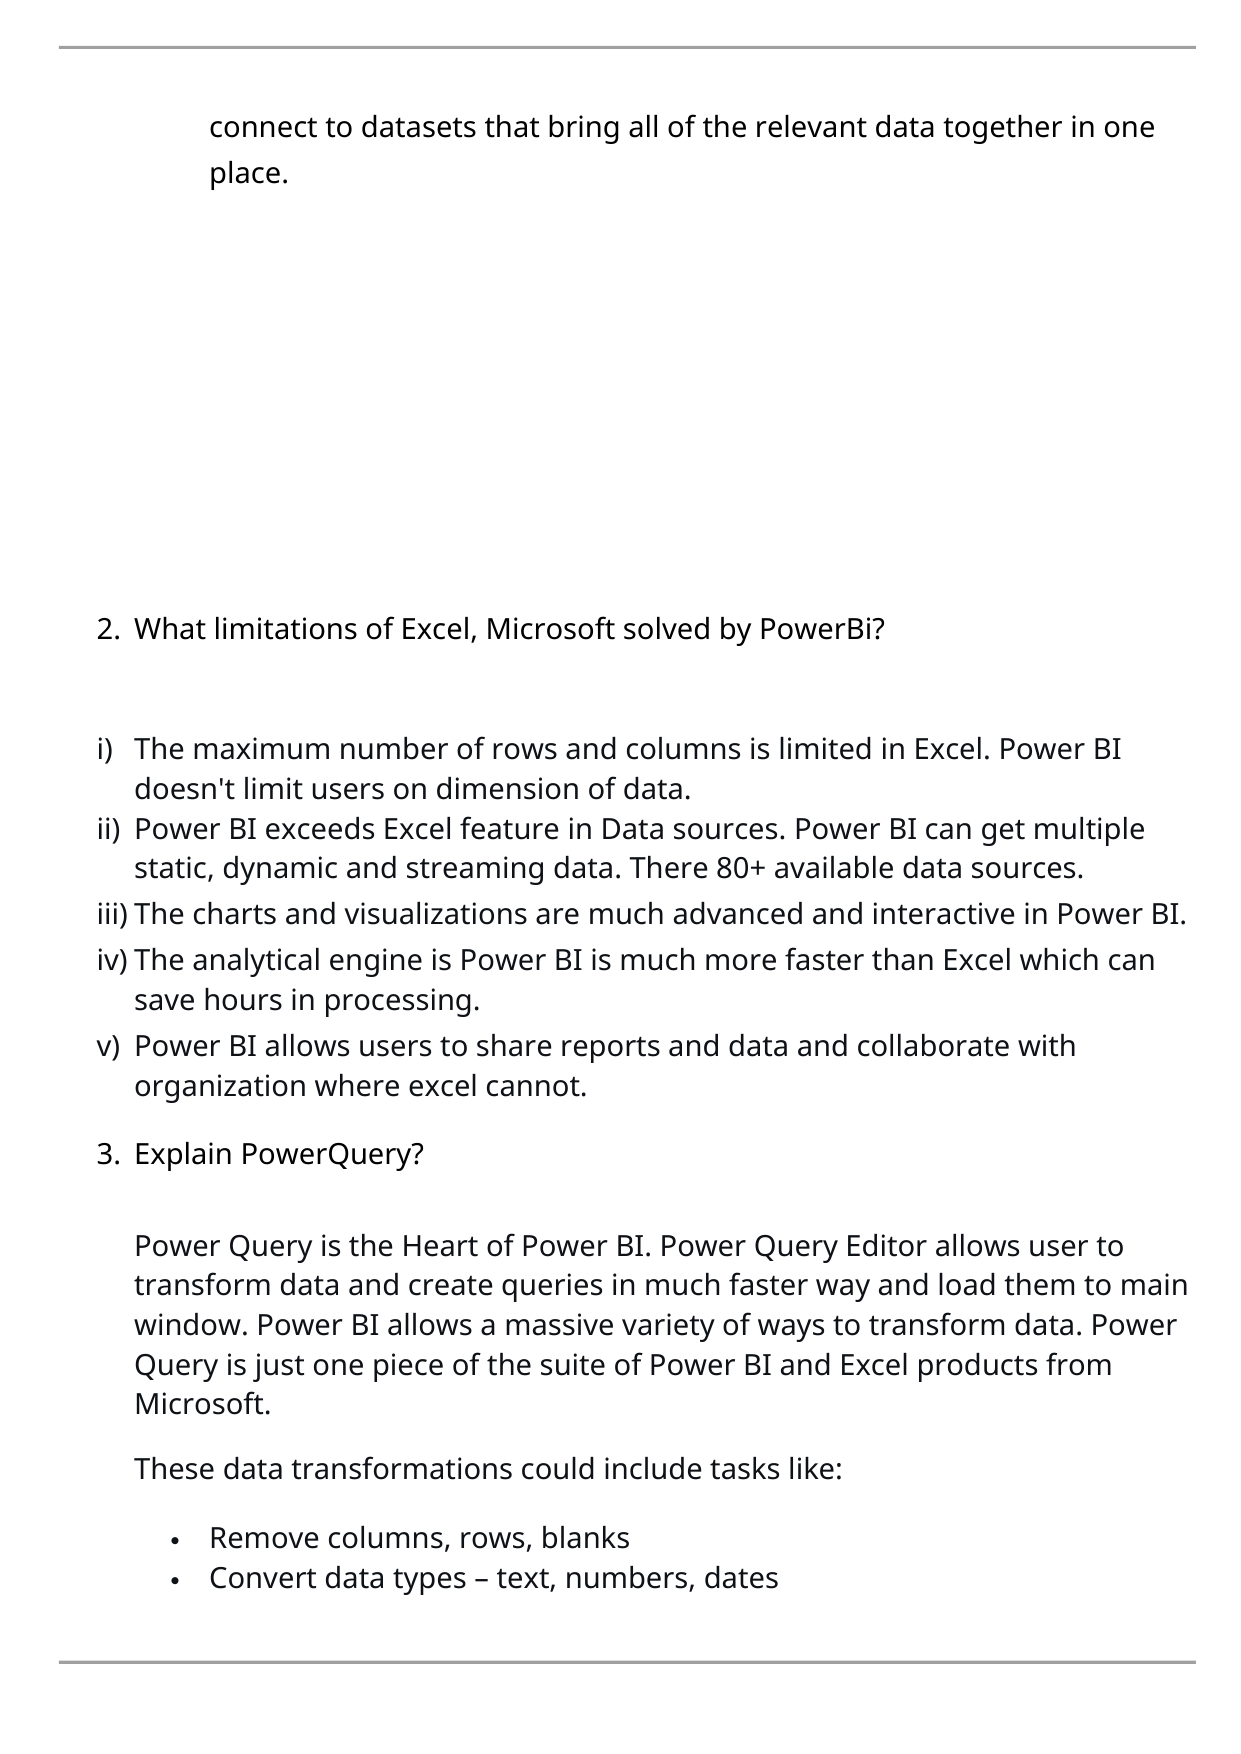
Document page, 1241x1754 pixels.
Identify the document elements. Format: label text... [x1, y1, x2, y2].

list What limitations of Excel, Microsoft solved by PowerBi? [96, 608, 1196, 648]
list Power BI allows users to share reports and data and collaborate with organization where excel cannot. [96, 1025, 1196, 1104]
list The maximum number of rows and columns is limited in Excel. Power BI doesn't limit users on dimension of data. [96, 728, 1196, 808]
list Explain PowerQuery? [96, 1134, 1196, 1173]
list Power BI exceeds Excel feature in Data sources. Power BI can get multiple static, dynamic and streaming data. There 80+ available data sources. [96, 808, 1196, 887]
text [209, 106, 1196, 192]
list Convert data types – text, numbers, dates [171, 1557, 1196, 1597]
list The analytical engine is Power BI is much more faster than Excel which can save hours in processing. [96, 939, 1196, 1019]
text Power Query is the Heart of Power BI. Power Query Editor allows user to transform data and create queries in much faster way and load them to main window. Power BI allows a massive variety of ways to transform data. Power Query is just one piece of the suite of Power BI and Excel products from Microsoft. [134, 1225, 1196, 1423]
list Remove columns, rows, blanks [171, 1517, 1196, 1557]
text These data transformations could include tasks like: [134, 1448, 1196, 1488]
list The charts and visualizations are much advanced and interactive in Power BI. [96, 893, 1196, 933]
